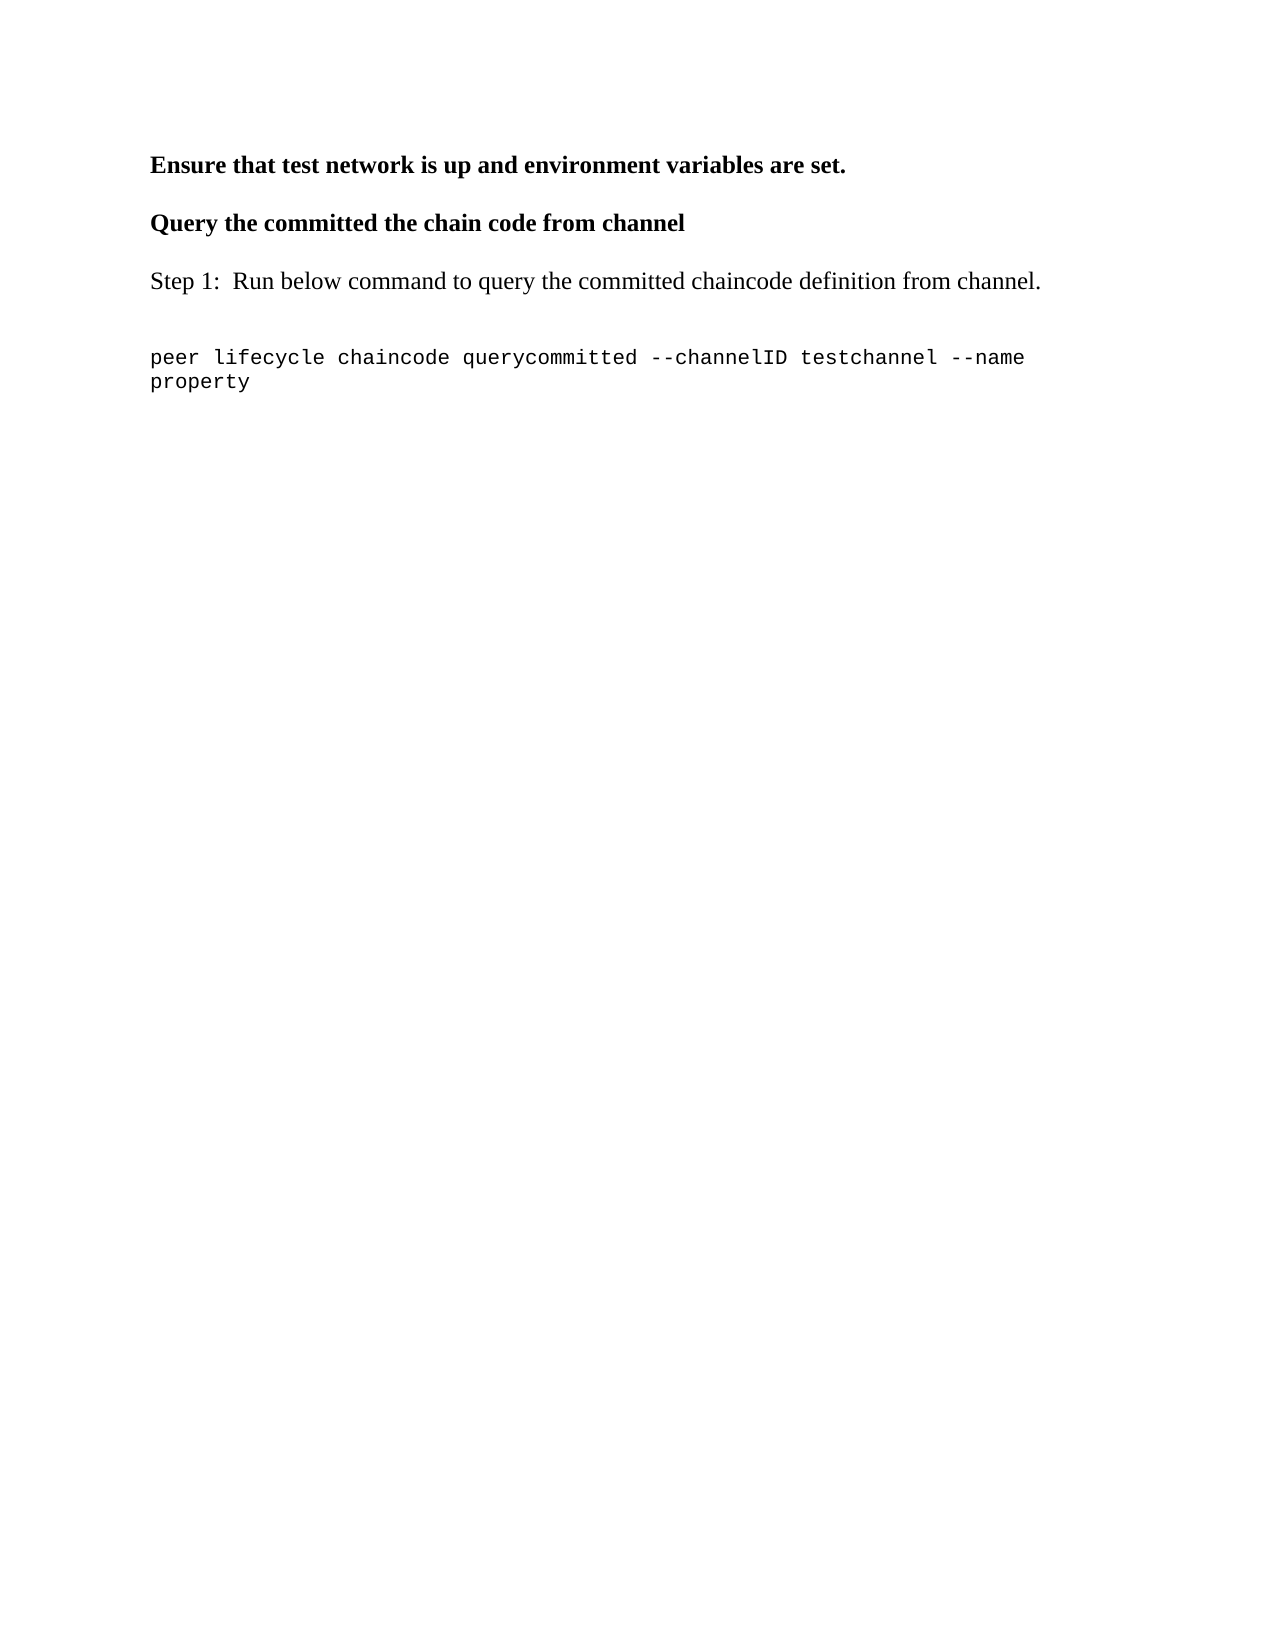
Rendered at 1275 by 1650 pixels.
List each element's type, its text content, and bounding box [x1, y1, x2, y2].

text Step 1: Run below command to query the committed chaincode definition from channel. [150, 266, 1125, 294]
text Query the committed the chain code from channel [150, 208, 1125, 237]
text peer lifecycle chaincode querycommitted --channelID testchannel --name property [150, 347, 1125, 395]
text Ensure that test network is up and environment variables are set. [150, 150, 1125, 179]
